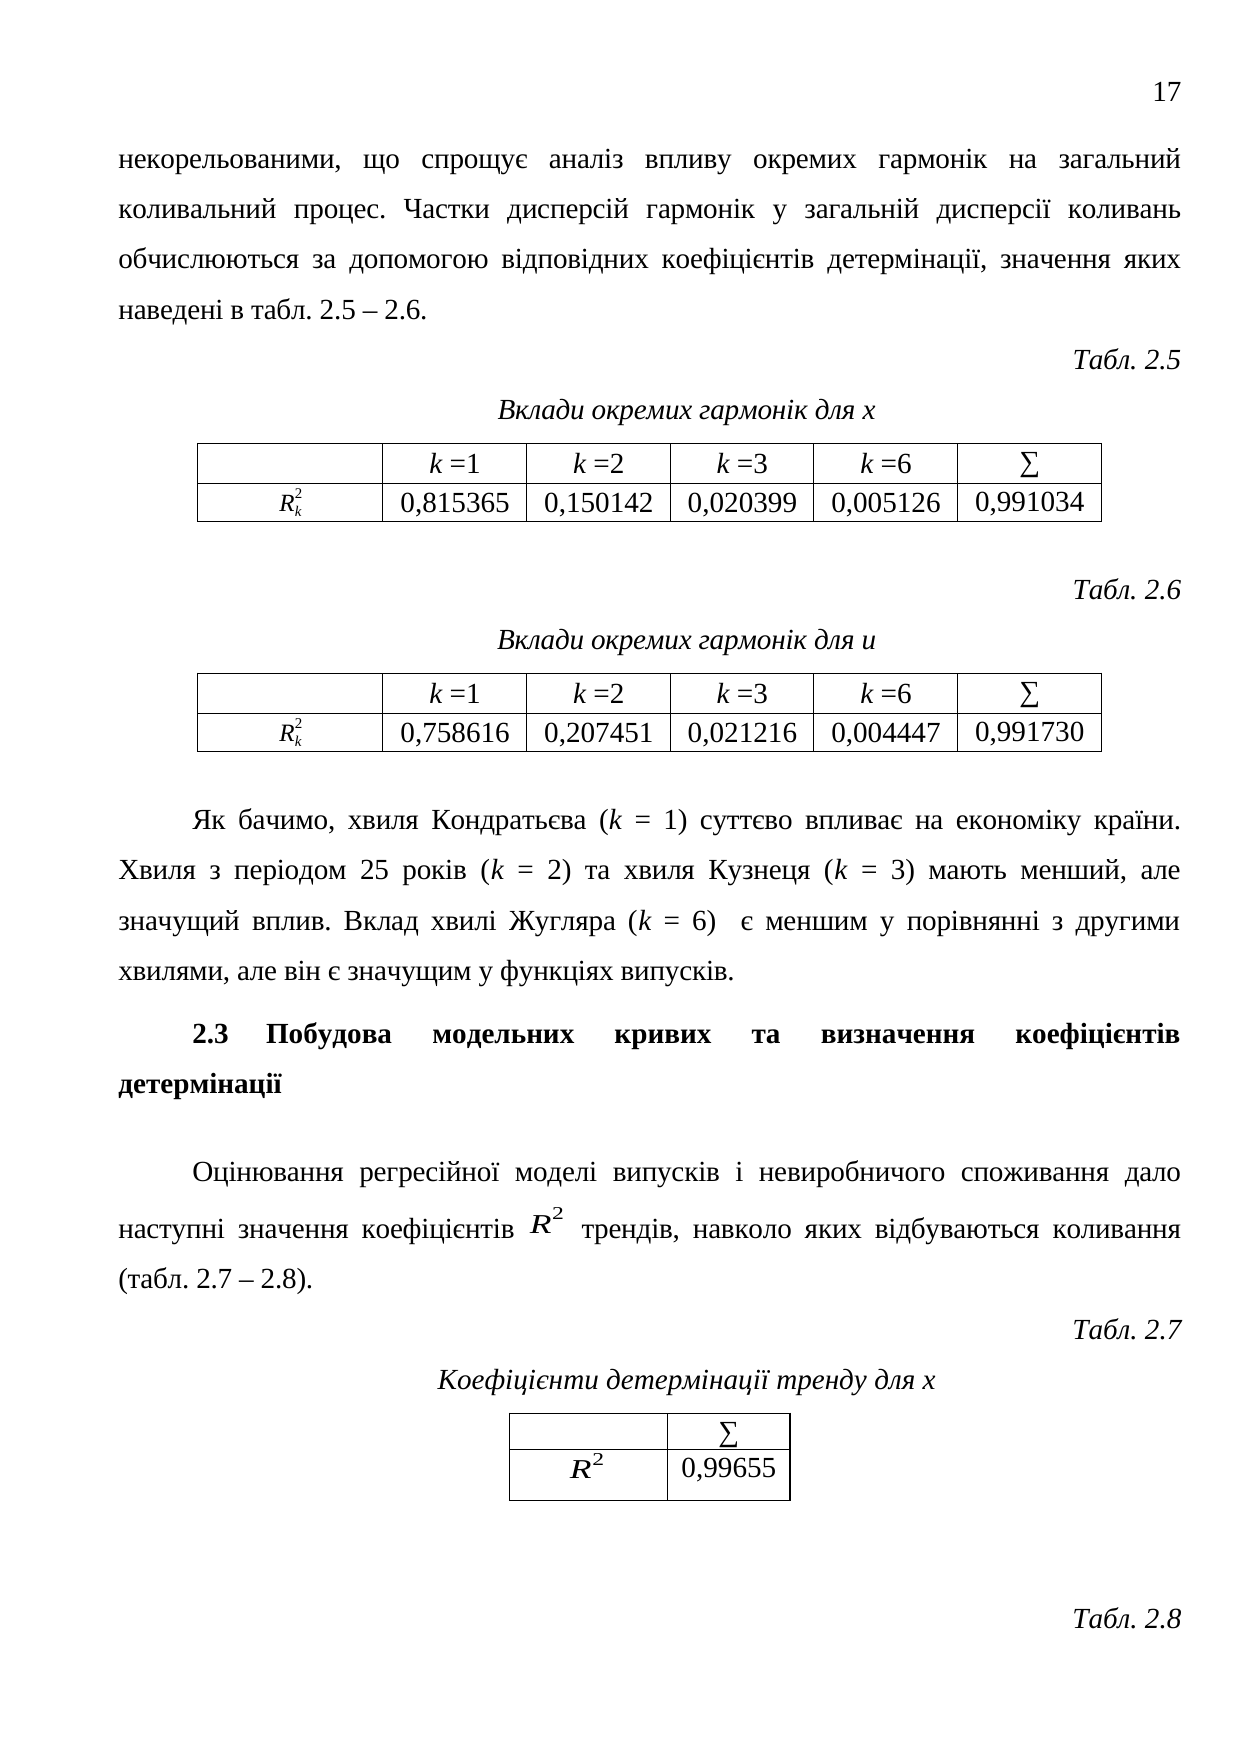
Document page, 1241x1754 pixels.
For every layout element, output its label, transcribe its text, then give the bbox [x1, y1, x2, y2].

text Табл. 2.7 [118, 1312, 1181, 1345]
table_header [198, 444, 382, 483]
table_header k =2 [527, 444, 670, 483]
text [118, 141, 1181, 325]
table_cell 0,020399 [671, 484, 813, 521]
table_header k =1 [383, 674, 526, 713]
table_cell 0,815365 [383, 484, 526, 521]
table_cell 0,004447 [814, 714, 957, 751]
table_cell 0,991034 [958, 484, 1101, 521]
table_cell 0,021216 [671, 714, 813, 751]
table_cell 0,991730 [958, 714, 1101, 751]
table_cell 0,005126 [814, 484, 957, 521]
table_header [510, 1414, 667, 1449]
text Табл. 2.8 [118, 1602, 1181, 1635]
table_header k =1 [383, 444, 526, 483]
text Як бачимо, хвиля Кондратьєва (k = 1) суттєво впливає на економіку країни. Хвиля з періодом 25 років (k = 2) та хвиля Кузнеця (k = 3) мають менший, але значущий вплив. Вклад хвилі Жугляра (k = 6) є меншим у порівнянні з другими хвилями, але він є значущим у функціях випусків. [118, 802, 1181, 986]
text Вклади окремих гармонік для u [118, 622, 1181, 656]
text Табл. 2.5 [118, 342, 1181, 376]
table_header ∑ [958, 674, 1101, 713]
table_header k =2 [527, 674, 670, 713]
table_cell [198, 484, 382, 521]
table_cell [510, 1450, 667, 1500]
table_header k =3 [671, 444, 813, 483]
subtitle 2.3 Побудова модельних кривих та визначення коефіцієнтів детермінації [118, 1016, 1181, 1099]
text Табл. 2.6 [118, 572, 1181, 606]
table_header [198, 674, 382, 713]
table_cell [198, 714, 382, 751]
table_cell 0,150142 [527, 484, 670, 521]
text Оцінювання регресійної моделі випусків і невиробничого споживання дало наступні значення коефіцієнтів трендів, навколо яких відбуваються коливання (табл. 2.7 – 2.8). [118, 1154, 1181, 1295]
table_header k =6 [814, 444, 957, 483]
table_header ∑ [668, 1414, 789, 1449]
table_cell 0,99655 [668, 1450, 789, 1500]
text Коефіцієнти детермінації тренду для x [118, 1362, 1181, 1396]
table_header k =6 [814, 674, 957, 713]
table_header ∑ [958, 444, 1101, 483]
table_cell 0,207451 [527, 714, 670, 751]
table_cell 0,758616 [383, 714, 526, 751]
text Вклади окремих гармонік для x [118, 392, 1181, 426]
table_header k =3 [671, 674, 813, 713]
